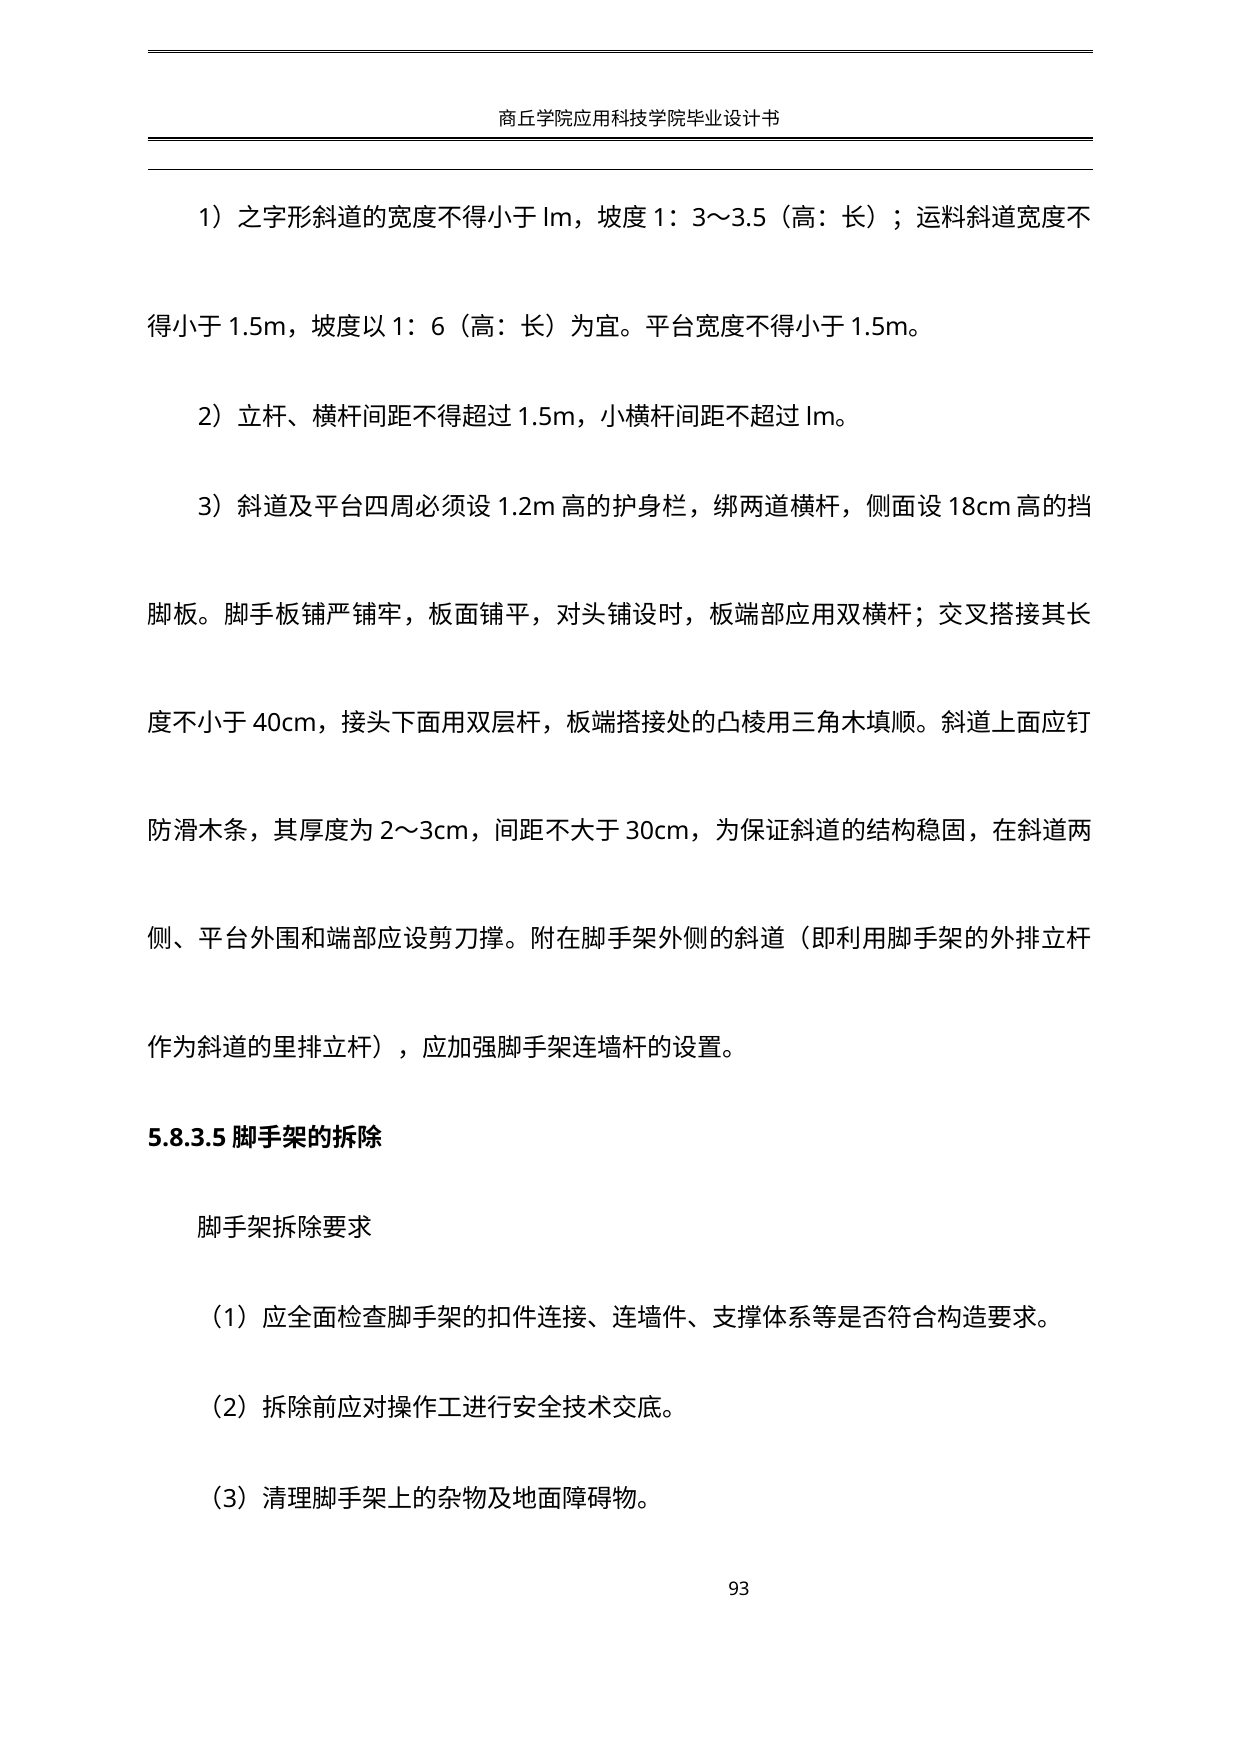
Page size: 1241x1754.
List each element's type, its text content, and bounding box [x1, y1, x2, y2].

text （3）清理脚手架上的杂物及地面障碍物。 [148, 1460, 1093, 1532]
text （1）应全面检查脚手架的扣件连接、连墙件、支撑体系等是否符合构造要求。 [148, 1280, 1093, 1352]
text 脚手架拆除要求 [148, 1189, 1093, 1262]
text 5.8.3.5 脚手架的拆除 [148, 1099, 1093, 1171]
text （2）拆除前应对操作工进行安全技术交底。 [148, 1370, 1093, 1442]
text 3）斜道及平台四周必须设1.2m高的护身栏，绑两道横杆，侧面设18cm高的挡脚板。脚手板铺严铺牢，板面铺平，对头铺设时，板端部应用双横杆；交叉搭接其长度不小于40cm，接头下面用双层杆，板端搭接处的凸棱用三角木填顺。斜道上面应钉防滑木条，其厚度为2～3cm，间距不大于30cm，为保证斜道的结构稳固，在斜道两侧、平台外围和端部应设剪刀撑。附在脚手架外侧的斜道（即利用脚手架的外排立杆作为斜道的里排立杆），应加强脚手架连墙杆的设置。 [148, 468, 1093, 1081]
text 1）之字形斜道的宽度不得小于lm，坡度1：3～3.5（高：长）；运料斜道宽度不得小于1.5m，坡度以1：6（高：长）为宜。平台宽度不得小于1.5m。 [148, 180, 1093, 360]
text 2）立杆、横杆间距不得超过1.5m，小横杆间距不超过lm。 [148, 378, 1093, 450]
